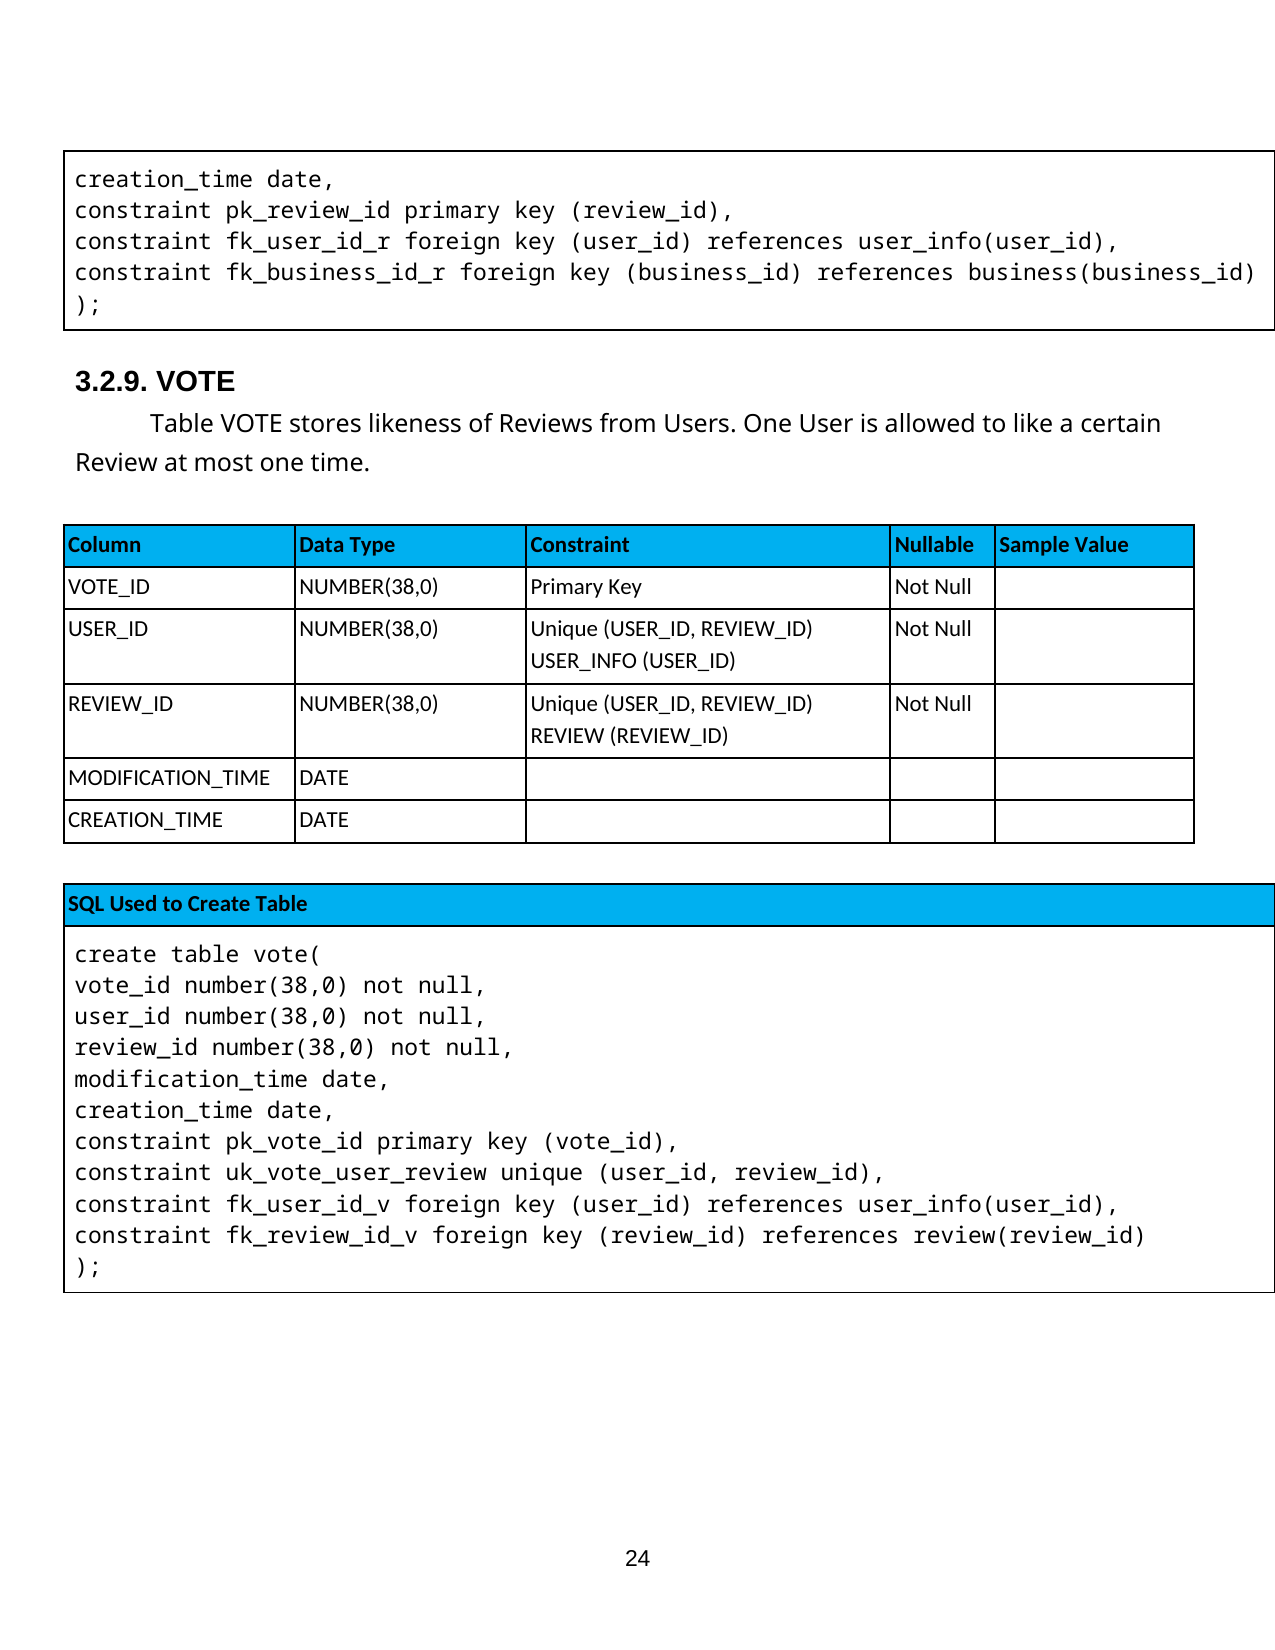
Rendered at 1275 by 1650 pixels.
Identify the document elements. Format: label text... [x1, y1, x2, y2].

table_header Data Type [296, 526, 525, 566]
table_header Nullable [891, 526, 994, 566]
table_cell DATE [296, 759, 525, 799]
subtitle 3.2.9. VOTE [75, 364, 1200, 398]
table_cell [996, 759, 1193, 799]
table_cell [65, 152, 1274, 329]
table_cell DATE [296, 801, 525, 842]
table_cell [891, 801, 994, 842]
table_cell [527, 759, 889, 799]
table_cell [527, 801, 889, 842]
table_cell MODIFICATION_TIME [65, 759, 294, 799]
table_header SQL Used to Create Table [65, 885, 1274, 925]
table_cell CREATION_TIME [65, 801, 294, 842]
table_cell [891, 759, 994, 799]
table_cell NUMBER(38,0) [296, 685, 525, 757]
table_cell Primary Key [527, 568, 889, 608]
table_header Sample Value [996, 526, 1193, 566]
table_cell Not Null [891, 685, 994, 757]
table_cell USER_ID [65, 610, 294, 682]
table_cell [996, 610, 1193, 682]
table_cell VOTE_ID [65, 568, 294, 608]
table_cell NUMBER(38,0) [296, 568, 525, 608]
table_header Column [65, 526, 294, 566]
table_cell REVIEW_ID [65, 685, 294, 757]
table_cell Unique (USER_ID, REVIEW_ID) REVIEW (REVIEW_ID) [527, 685, 889, 757]
table_cell create table vote( vote_id number(38,0) not null, user_id number(38,0) not null, review_id number(38,0) not null, modification_time date, creation_time date, constraint pk_vote_id primary key (vote_id), constraint uk_vote_user_review unique (user_id, review_id), constraint fk_user_id_v foreign key (user_id) references user_info(user_id), constraint fk_review_id_v foreign key (review_id) references review(review_id) ); [65, 927, 1274, 1292]
table_cell [996, 801, 1193, 842]
text Table VOTE stores likeness of Reviews from Users. One User is allowed to like a certain Review at most one time. [75, 406, 1200, 479]
table_header Constraint [527, 526, 889, 566]
table_cell [996, 568, 1193, 608]
table_cell Not Null [891, 568, 994, 608]
table_cell Unique (USER_ID, REVIEW_ID) USER_INFO (USER_ID) [527, 610, 889, 682]
table_cell [996, 685, 1193, 757]
table_cell NUMBER(38,0) [296, 610, 525, 682]
table_cell Not Null [891, 610, 994, 682]
